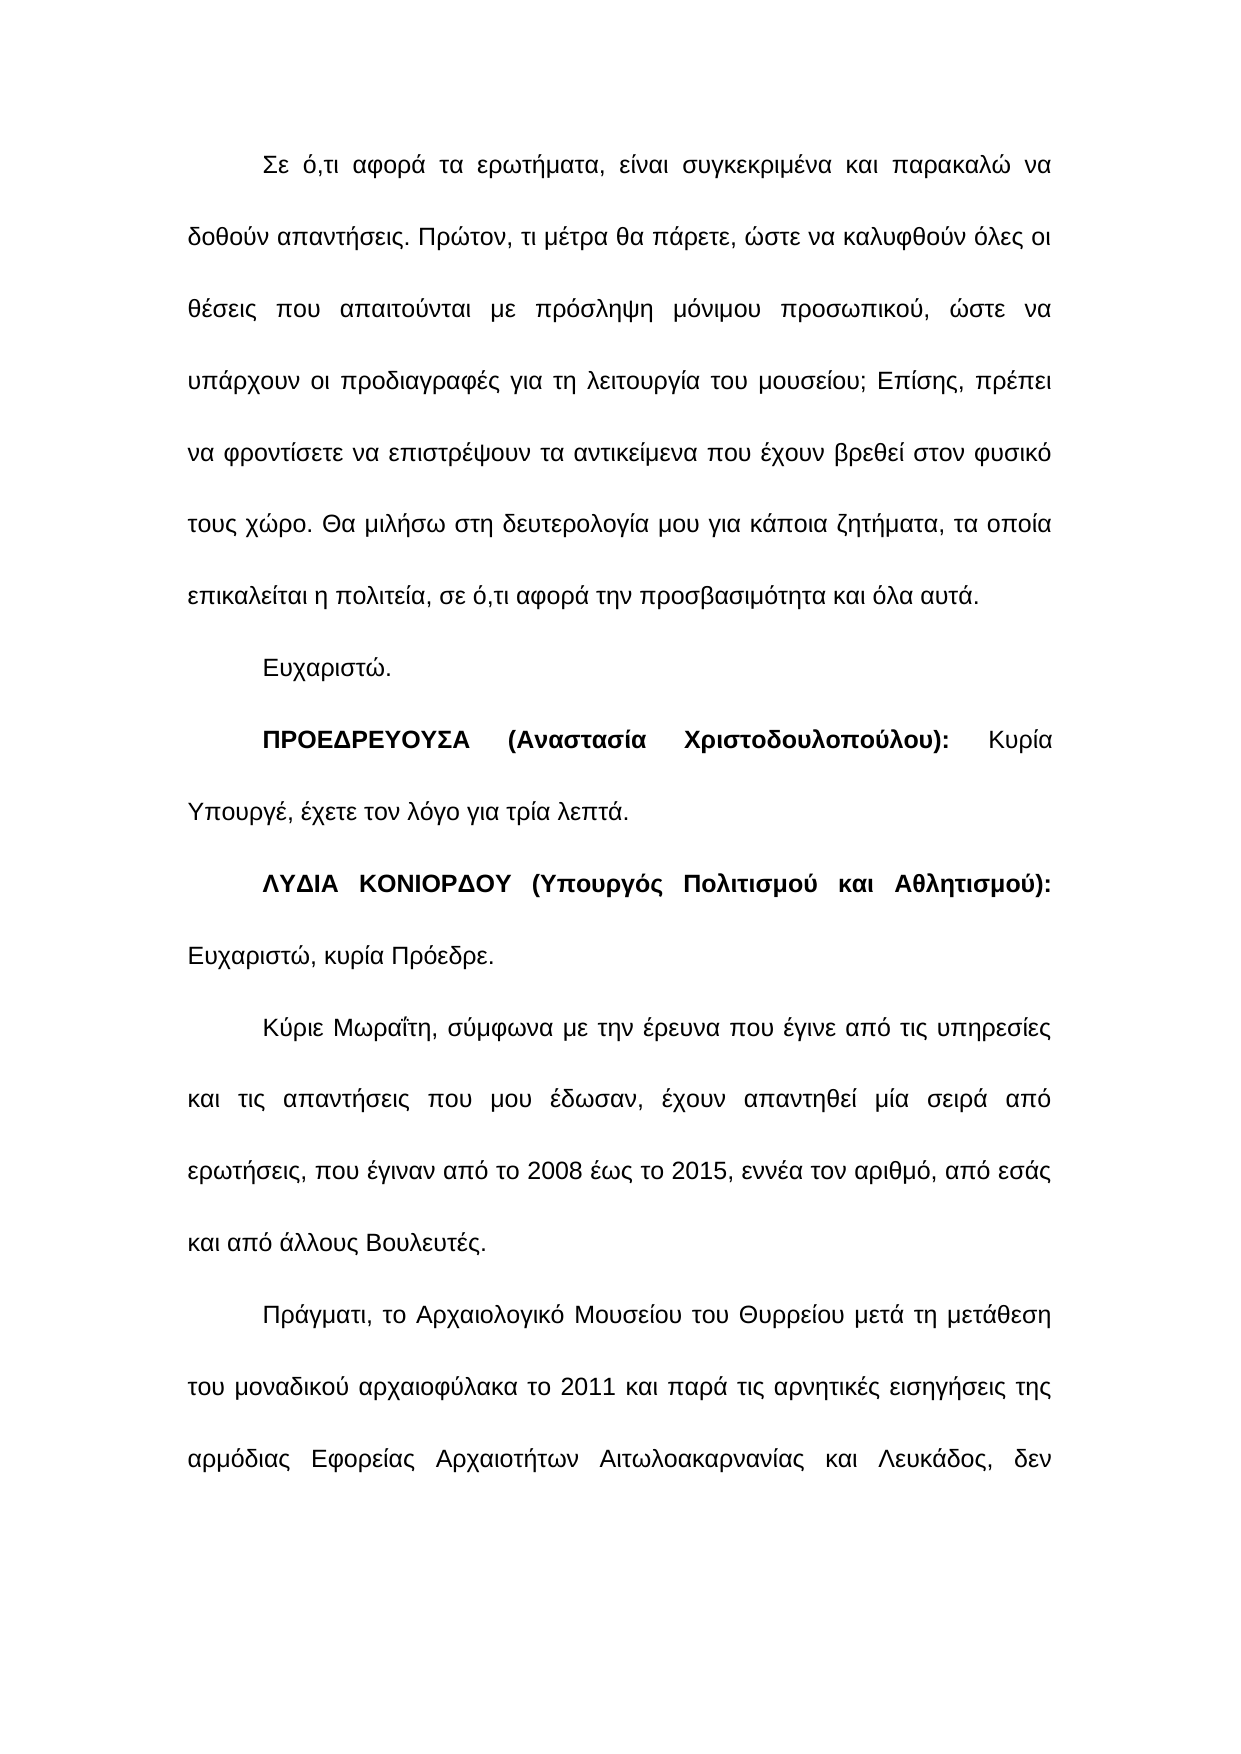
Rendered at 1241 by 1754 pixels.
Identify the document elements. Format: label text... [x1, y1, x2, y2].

text ΠΡΟΕΔΡΕΥΟΥΣΑ (Αναστασία Χριστοδουλοπούλου): Κυρία Υπουργέ, έχετε τον λόγο για τρία λεπτά. [187, 725, 1053, 826]
text ΛΥΔΙΑ ΚΟΝΙΟΡΔΟΥ (Υπουργός Πολιτισμού και Αθλητισμού): Ευχαριστώ, κυρία Πρόεδρε. [187, 869, 1053, 969]
text Κύριε Μωραΐτη, σύμφωνα με την έρευνα που έγινε από τις υπηρεσίες και τις απαντήσεις που μου έδωσαν, έχουν απαντηθεί μία σειρά από ερωτήσεις, που έγιναν από το 2008 έως το 2015, εννέα τον αριθμό, από εσάς και από άλλους Βουλευτές. [187, 1012, 1053, 1257]
text Ευχαριστώ. [187, 653, 1053, 682]
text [187, 1300, 1053, 1472]
text Σε ό,τι αφορά τα ερωτήματα, είναι συγκεκριμένα και παρακαλώ να δοθούν απαντήσεις. Πρώτον, τι μέτρα θα πάρετε, ώστε να καλυφθούν όλες οι θέσεις που απαιτούνται με πρόσληψη μόνιμου προσωπικού, ώστε να υπάρχουν οι προδιαγραφές για τη λειτουργία του μουσείου; Επίσης, πρέπει να φροντίσετε να επιστρέψουν τα αντικείμενα που έχουν βρεθεί στον φυσικό τους χώρο. Θα μιλήσω στη δευτερολογία μου για κάποια ζητήματα, τα οποία επικαλείται η πολιτεία, σε ό,τι αφορά την προσβασιμότητα και όλα αυτά. [187, 150, 1053, 610]
